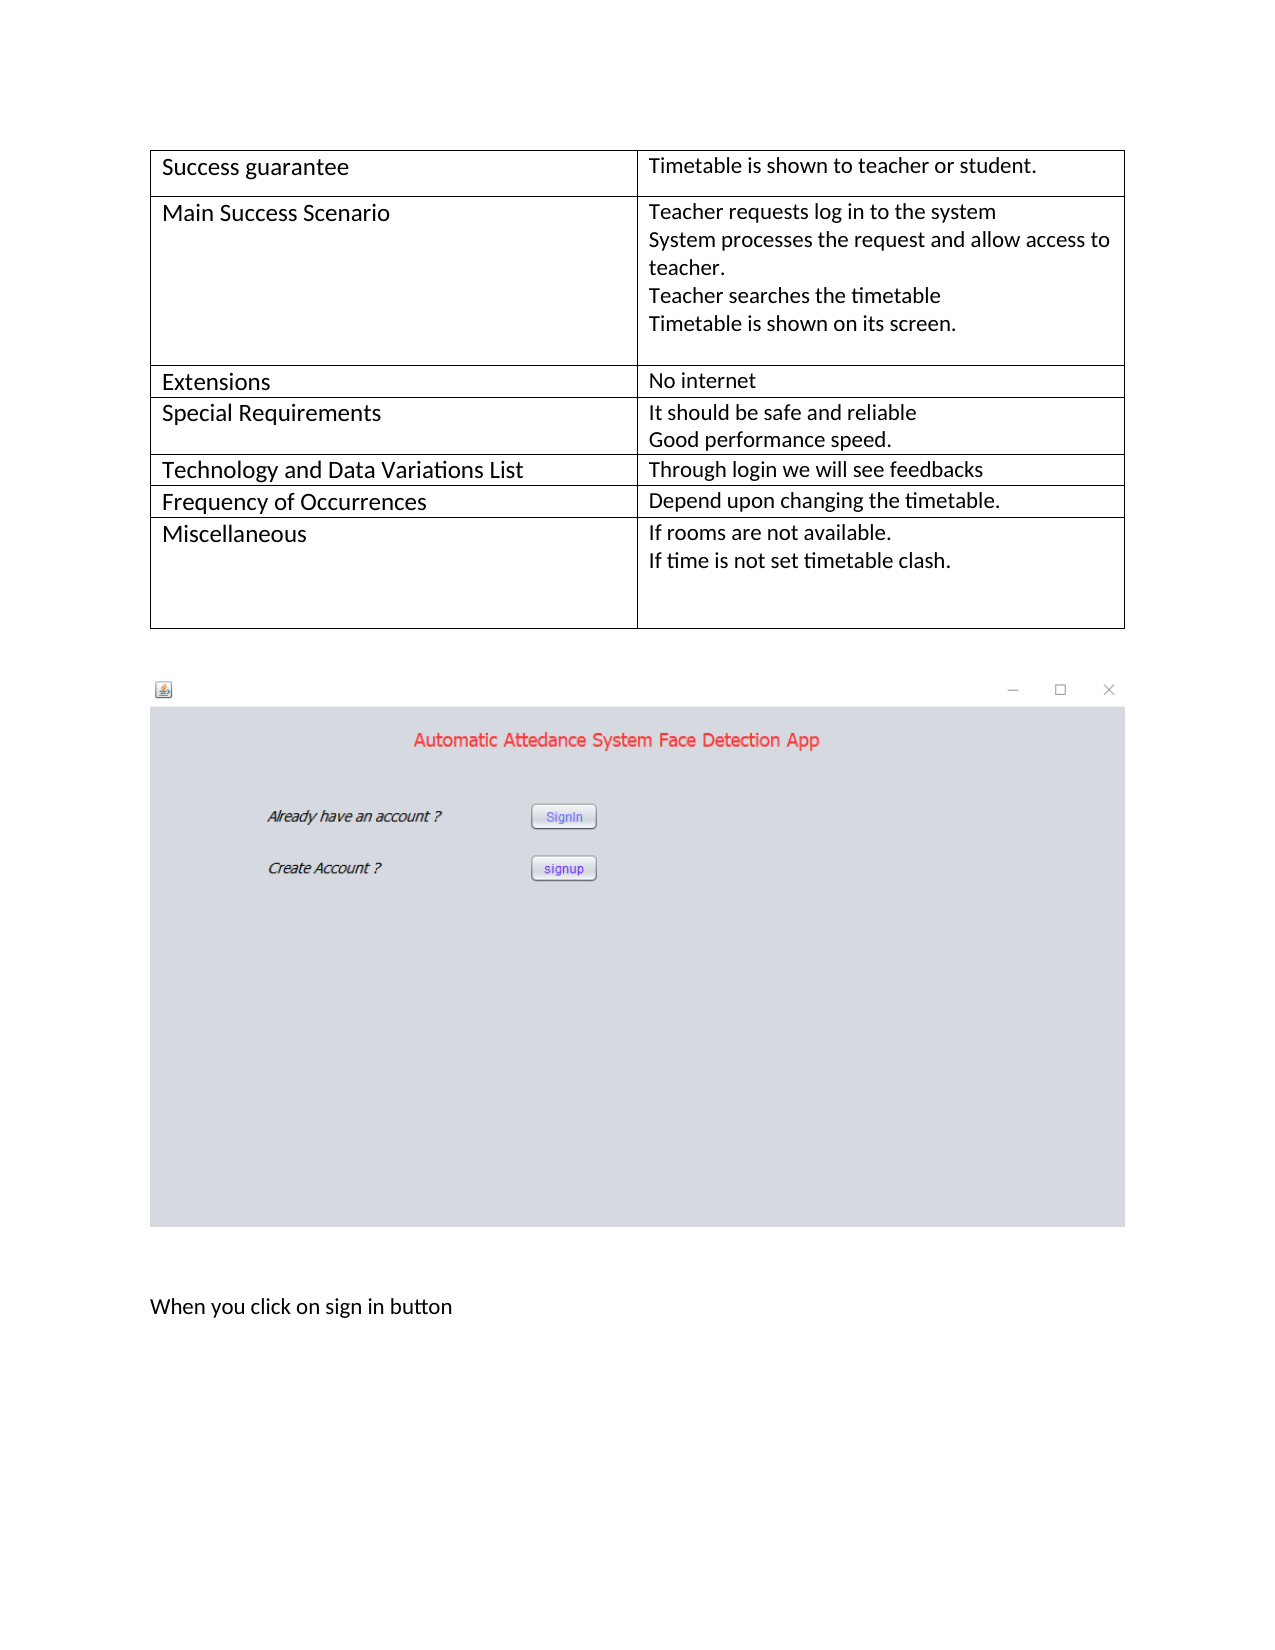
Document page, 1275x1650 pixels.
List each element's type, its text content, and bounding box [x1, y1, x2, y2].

table_cell Miscellaneous [151, 518, 637, 628]
table_cell Teacher requests log in to the system System processes the request and allow access to teacher. Teacher searches the timetable Timetable is shown on its screen. [638, 197, 1124, 365]
table_cell If rooms are not available. If time is not set timetable clash. [638, 518, 1124, 628]
picture [150, 676, 1125, 1227]
table_cell Special Requirements [151, 398, 637, 454]
table_cell Depend upon changing the timetable. [638, 486, 1124, 517]
table_cell Frequency of Occurrences [151, 486, 637, 517]
table_cell Main Success Scenario [151, 197, 637, 365]
table_cell Timetable is shown to teacher or student. [638, 151, 1124, 196]
text When you click on sign in button [150, 1292, 1125, 1320]
table_cell Success guarantee [151, 151, 637, 196]
table_cell Technology and Data Variations List [151, 455, 637, 485]
table_cell Through login we will see feedbacks [638, 455, 1124, 485]
table_cell No internet [638, 366, 1124, 397]
table_cell It should be safe and reliable Good performance speed. [638, 398, 1124, 454]
table_cell Extensions [151, 366, 637, 397]
